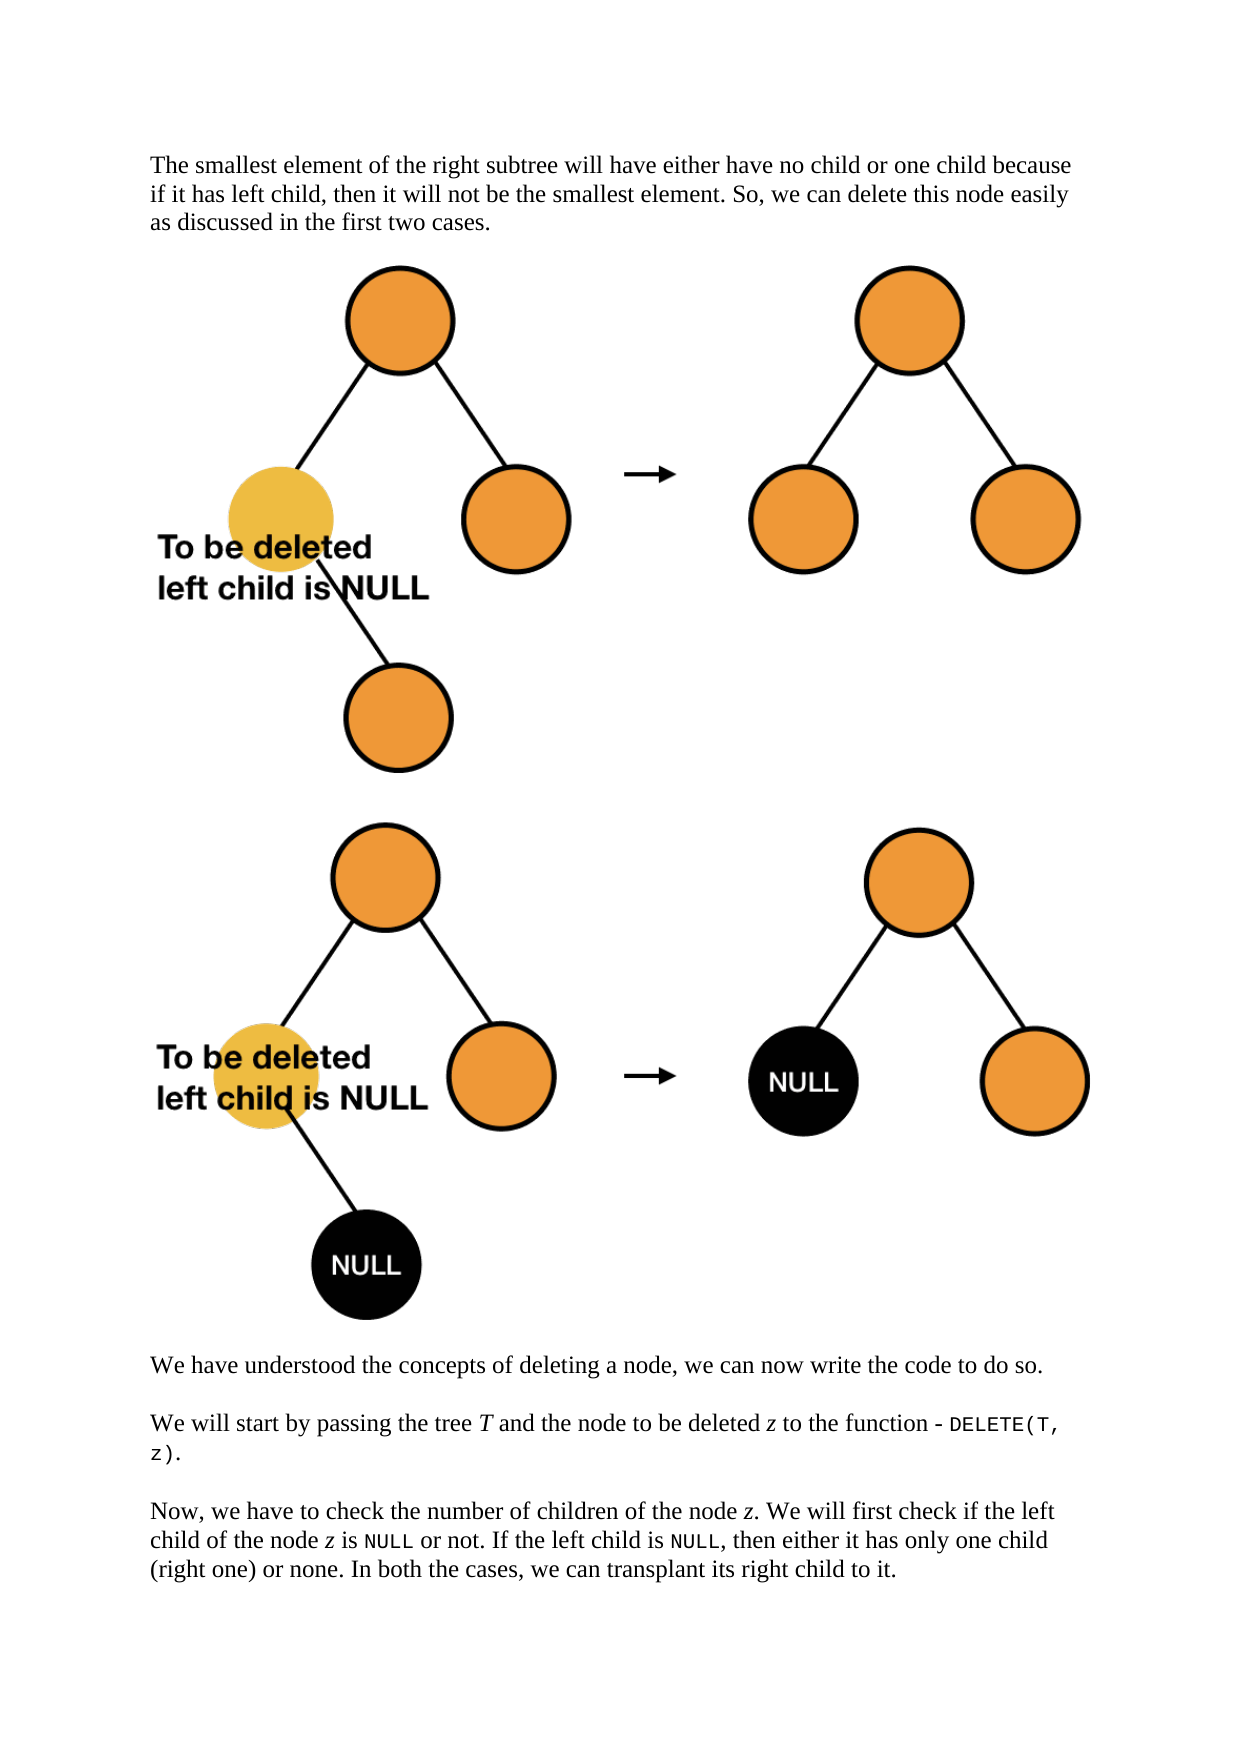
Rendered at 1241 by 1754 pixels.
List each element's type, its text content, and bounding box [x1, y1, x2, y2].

text The smallest element of the right subtree will have either have no child or one child because if it has left child, then it will not be the smallest element. So, we can delete this node easily as discussed in the first two cases. [150, 150, 1090, 236]
text We will start by passing the tree T and the node to be deleted z to the function - DELETE(T, z). [150, 1408, 1090, 1467]
picture [150, 265, 1091, 1321]
text Now, we have to check the number of children of the node z. We will first check if the left child of the node z is NULL or not. If the left child is NULL, then either it has only one child (right one) or none. In both the cases, we can transplant its right child to it. [150, 1496, 1090, 1583]
text We have understood the concepts of deleting a node, we can now write the code to do so. [150, 1350, 1090, 1379]
